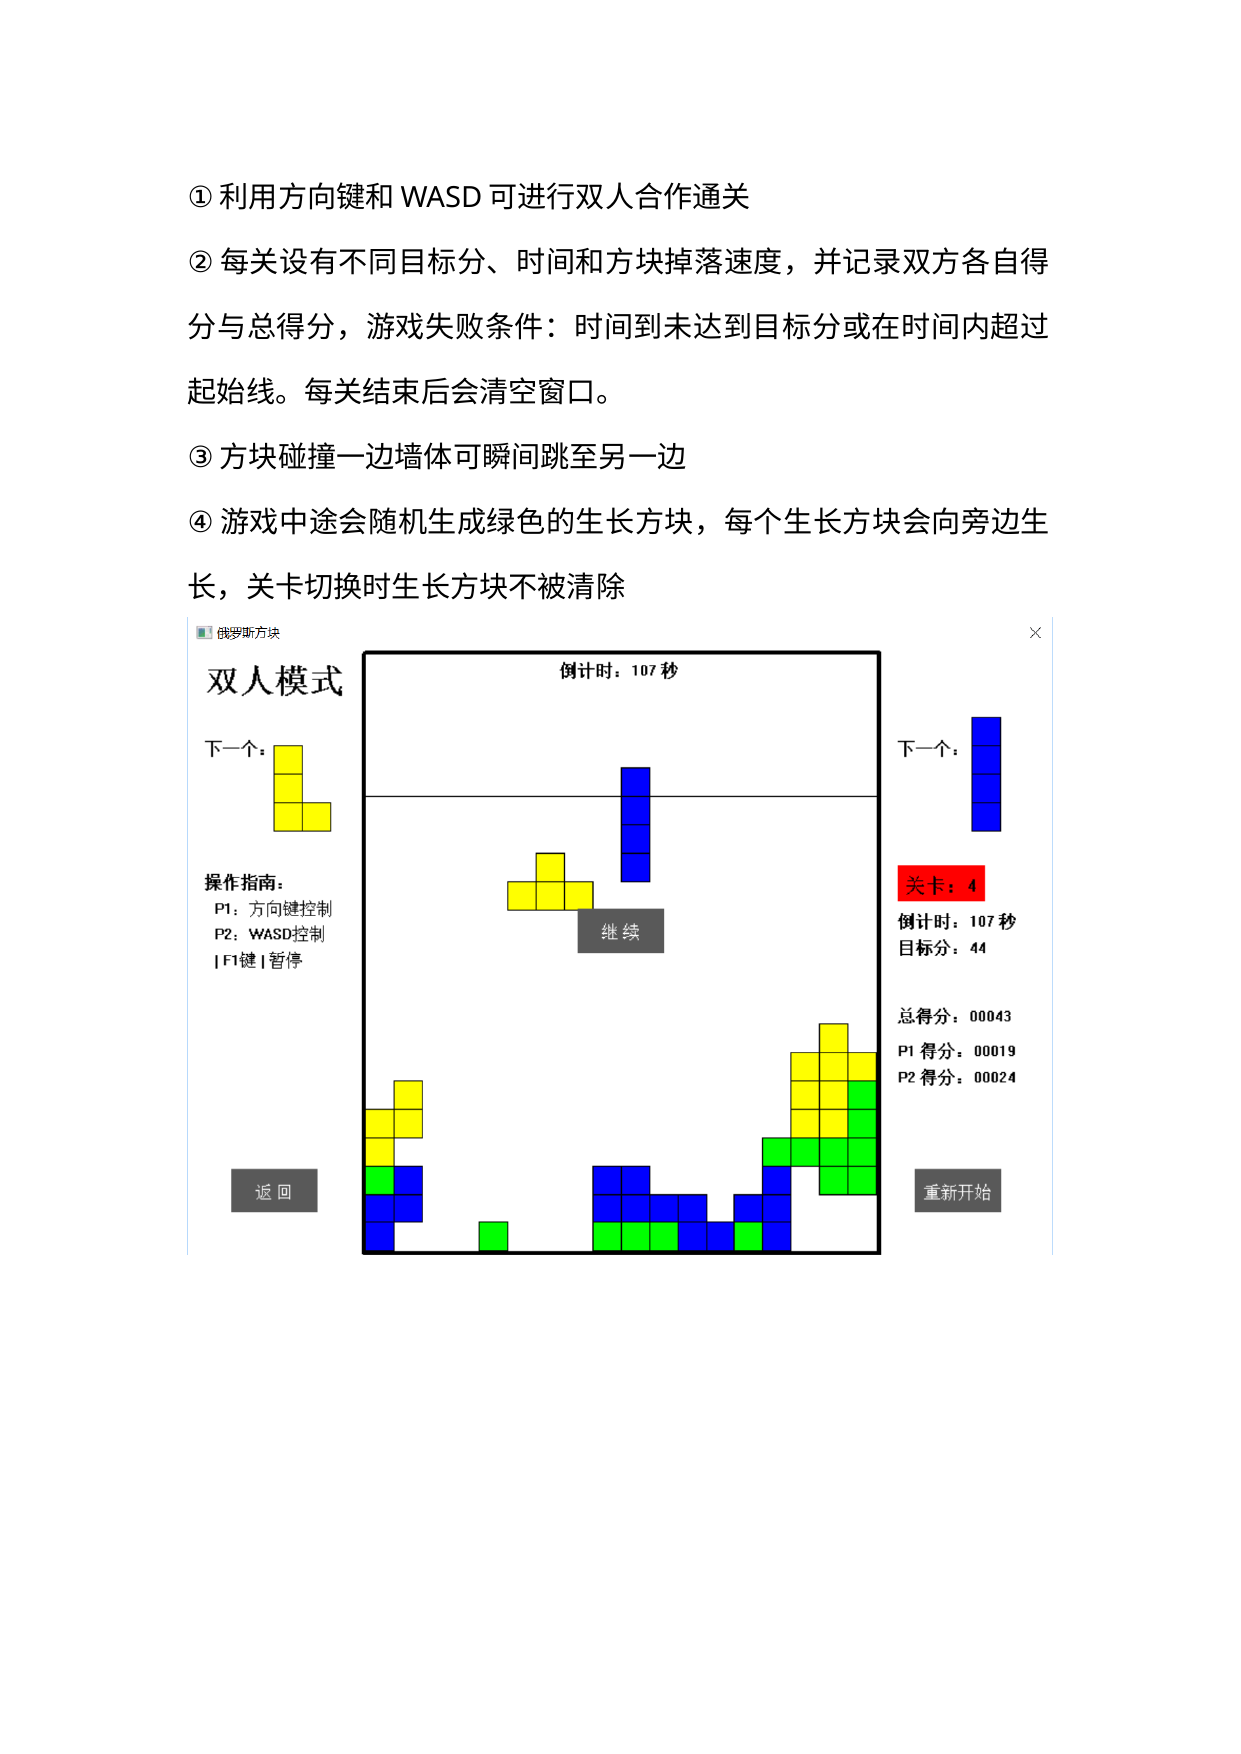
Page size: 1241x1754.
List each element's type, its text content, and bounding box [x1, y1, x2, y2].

text ②每关设有不同目标分、时间和方块掉落速度，并记录双方各自得分与总得分，游戏失败条件：时间到未达到目标分或在时间内超过起始线。每关结束后会清空窗口。 [187, 227, 1053, 422]
text ①利用方向键和WASD可进行双人合作通关 [187, 162, 1053, 227]
text ④游戏中途会随机生成绿色的生长方块，每个生长方块会向旁边生长，关卡切换时生长方块不被清除 [187, 487, 1053, 617]
picture [187, 617, 1053, 1255]
text ③方块碰撞一边墙体可瞬间跳至另一边 [187, 422, 1053, 487]
